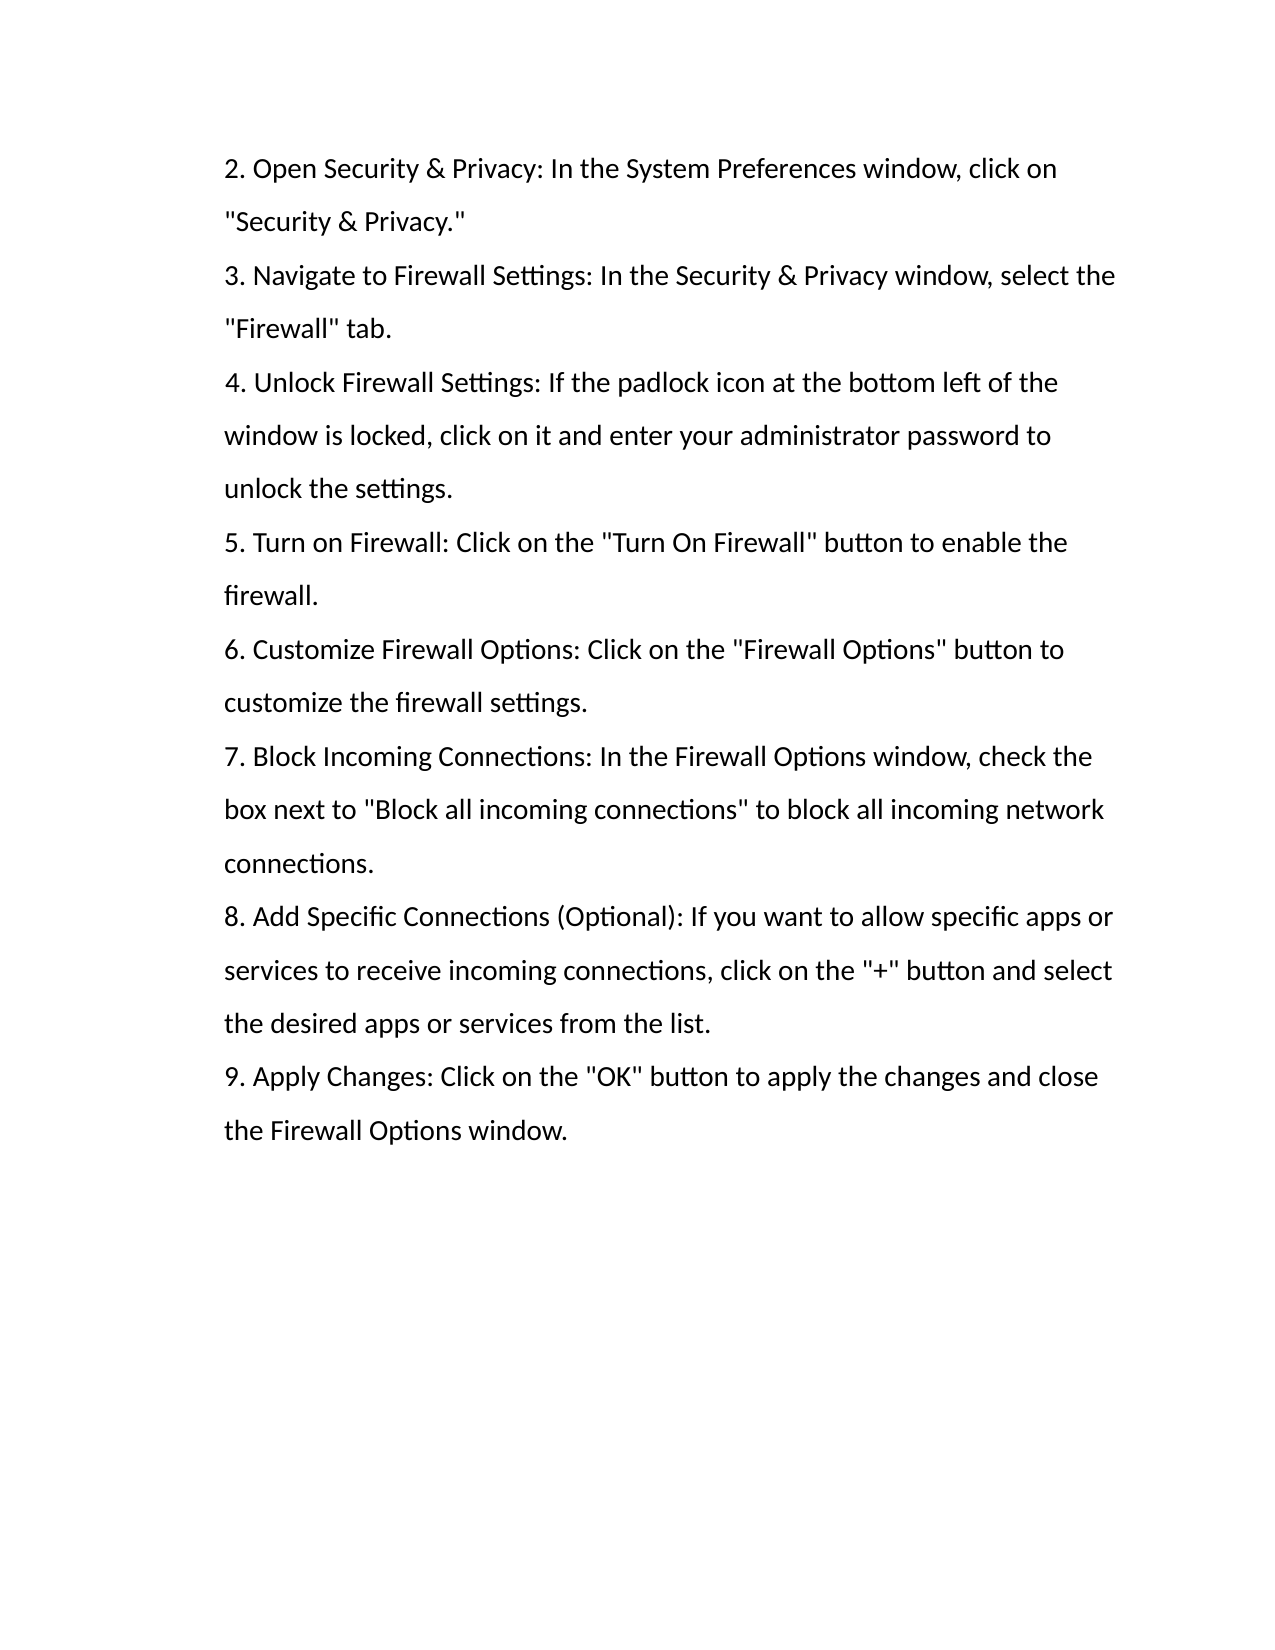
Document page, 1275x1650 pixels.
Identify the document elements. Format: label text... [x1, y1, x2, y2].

text 5. Turn on Firewall: Click on the "Turn On Firewall" button to enable the firewall. [224, 524, 1125, 613]
text 6. Customize Firewall Options: Click on the "Firewall Options" button to customize the firewall settings. [224, 631, 1125, 720]
text 7. Block Incoming Connections: In the Firewall Options window, check the box next to "Block all incoming connections" to block all incoming network connections. [224, 738, 1125, 880]
text 3. Navigate to Firewall Settings: In the Security & Privacy window, select the "Firewall" tab. [224, 257, 1125, 346]
text 9. Apply Changes: Click on the "OK" button to apply the changes and close the Firewall Options window. [224, 1058, 1125, 1147]
text 4. Unlock Firewall Settings: If the padlock icon at the bottom left of the window is locked, click on it and enter your administrator password to unlock the settings. [224, 364, 1125, 506]
text 8. Add Specific Connections (Optional): If you want to allow specific apps or services to receive incoming connections, click on the "+" button and select the desired apps or services from the list. [224, 898, 1125, 1041]
text 2. Open Security & Privacy: In the System Preferences window, click on "Security & Privacy." [224, 150, 1125, 239]
